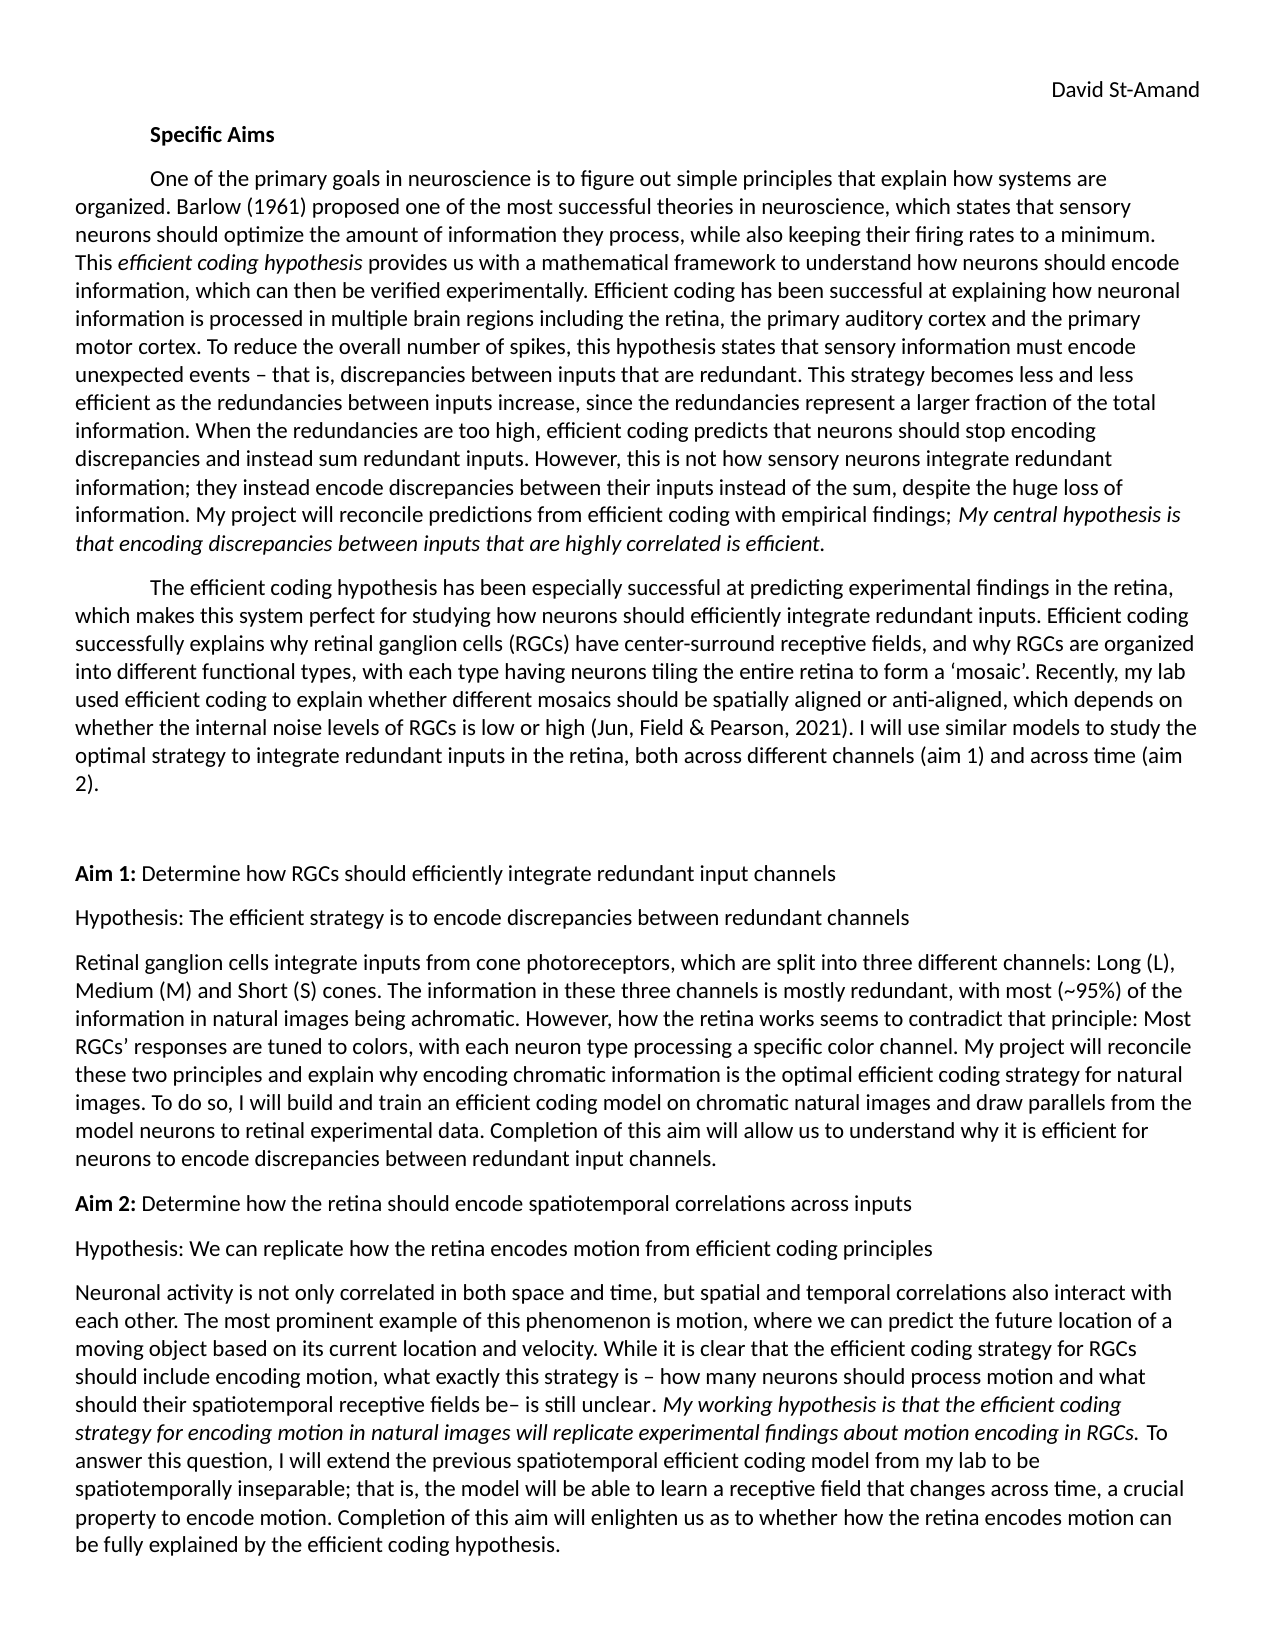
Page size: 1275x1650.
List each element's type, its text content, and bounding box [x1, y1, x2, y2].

text Aim 1: Determine how RGCs should efficiently integrate redundant input channels [75, 859, 1200, 887]
text Aim 2: Determine how the retina should encode spatiotemporal correlations across inputs [75, 1189, 1200, 1217]
text Neuronal activity is not only correlated in both space and time, but spatial and temporal correlations also interact with each other. The most prominent example of this phenomenon is motion, where we can predict the future location of a moving object based on its current location and velocity. While it is clear that the efficient coding strategy for RGCs should include encoding motion, what exactly this strategy is – how many neurons should process motion and what should their spatiotemporal receptive fields be– is still unclear. My working hypothesis is that the efficient coding strategy for encoding motion in natural images will replicate experimental findings about motion encoding in RGCs. To answer this question, I will extend the previous spatiotemporal efficient coding model from my lab to be spatiotemporally inseparable; that is, the model will be able to learn a receptive field that changes across time, a crucial property to encode motion. Completion of this aim will enlighten us as to whether how the retina encodes motion can be fully explained by the efficient coding hypothesis. [75, 1278, 1200, 1559]
text Retinal ganglion cells integrate inputs from cone photoreceptors, which are split into three different channels: Long (L), Medium (M) and Short (S) cones. The information in these three channels is mostly redundant, with most (~95%) of the information in natural images being achromatic. However, how the retina works seems to contradict that principle: Most RGCs’ responses are tuned to colors, with each neuron type processing a specific color channel. My project will reconcile these two principles and explain why encoding chromatic information is the optimal efficient coding strategy for natural images. To do so, I will build and train an efficient coding model on chromatic natural images and draw parallels from the model neurons to retinal experimental data. Completion of this aim will allow us to understand why it is efficient for neurons to encode discrepancies between redundant input channels. [75, 948, 1200, 1172]
text Hypothesis: The efficient strategy is to encode discrepancies between redundant channels [75, 903, 1200, 932]
text One of the primary goals in neuroscience is to figure out simple principles that explain how systems are organized. Barlow (1961) proposed one of the most successful theories in neuroscience, which states that sensory neurons should optimize the amount of information they process, while also keeping their firing rates to a minimum. This efficient coding hypothesis provides us with a mathematical framework to understand how neurons should encode information, which can then be verified experimentally. Efficient coding has been successful at explaining how neuronal information is processed in multiple brain regions including the retina, the primary auditory cortex and the primary motor cortex. To reduce the overall number of spikes, this hypothesis states that sensory information must encode unexpected events – that is, discrepancies between inputs that are redundant. This strategy becomes less and less efficient as the redundancies between inputs increase, since the redundancies represent a larger fraction of the total information. When the redundancies are too high, efficient coding predicts that neurons should stop encoding discrepancies and instead sum redundant inputs. However, this is not how sensory neurons integrate redundant information; they instead encode discrepancies between their inputs instead of the sum, despite the huge loss of information. My project will reconcile predictions from efficient coding with empirical findings; My central hypothesis is that encoding discrepancies between inputs that are highly correlated is efficient. [75, 164, 1200, 557]
text Hypothesis: We can replicate how the retina encodes motion from efficient coding principles [75, 1234, 1200, 1262]
text The efficient coding hypothesis has been especially successful at predicting experimental findings in the retina, which makes this system perfect for studying how neurons should efficiently integrate redundant inputs. Efficient coding successfully explains why retinal ganglion cells (RGCs) have center-surround receptive fields, and why RGCs are organized into different functional types, with each type having neurons tiling the entire retina to form a ‘mosaic’. Recently, my lab used efficient coding to explain whether different mosaics should be spatially aligned or anti-aligned, which depends on whether the internal noise levels of RGCs is low or high (Jun, Field & Pearson, 2021). I will use similar models to study the optimal strategy to integrate redundant inputs in the retina, both across different channels (aim 1) and across time (aim 2). [75, 573, 1200, 797]
text David St-Amand [75, 75, 1200, 103]
text Specific Aims [75, 120, 1200, 148]
